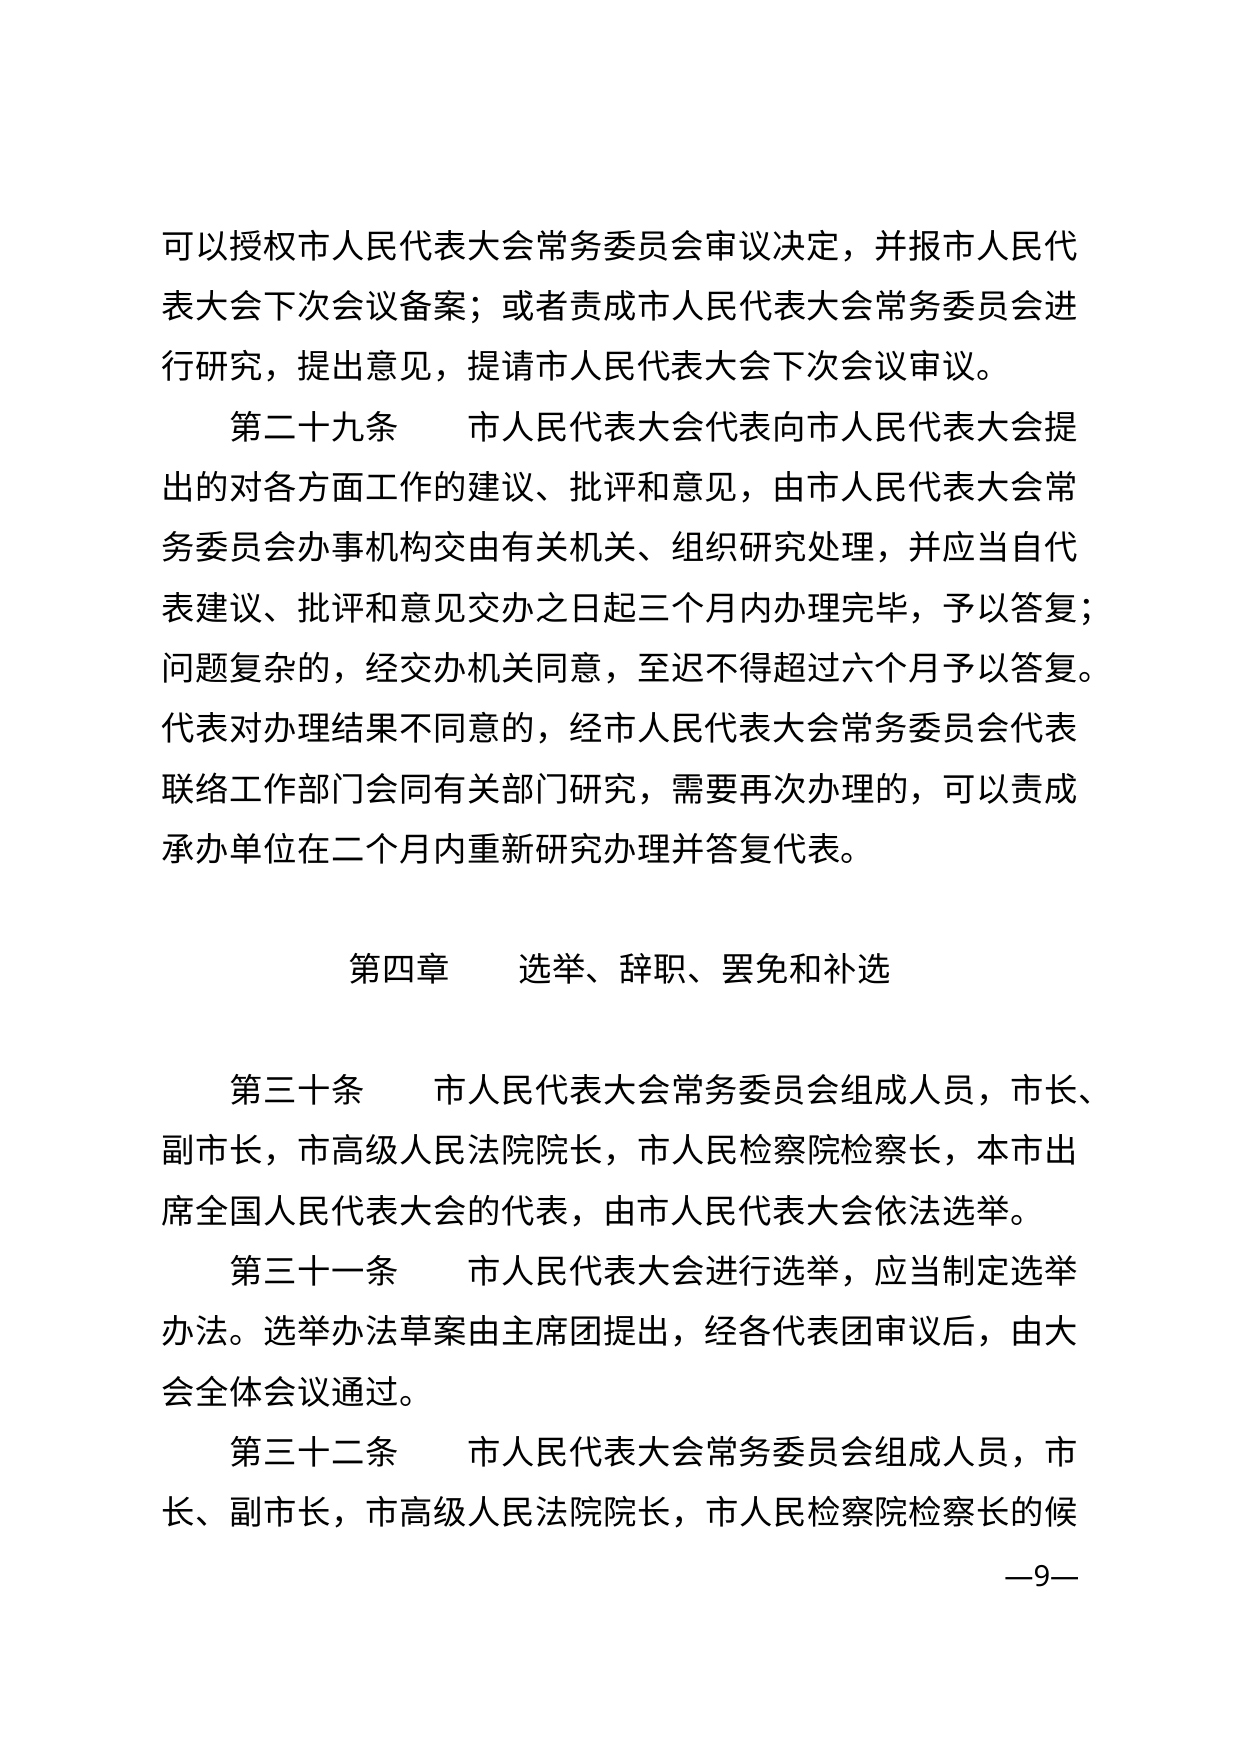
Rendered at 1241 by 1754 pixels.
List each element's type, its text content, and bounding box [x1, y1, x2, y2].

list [162, 213, 1078, 394]
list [162, 1420, 1078, 1540]
list 第三十条 市人民代表大会常务委员会组成人员，市长、副市长，市高级人民法院院长，市人民检察院检察长，本市出席全国人民代表大会的代表，由市人民代表大会依法选举。 [162, 1058, 1078, 1239]
list 选举、辞职、罢免和补选 [162, 937, 1078, 998]
list 第三十一条 市人民代表大会进行选举，应当制定选举办法。选举办法草案由主席团提出，经各代表团审议后，由大会全体会议通过。 [162, 1239, 1078, 1420]
list 第二十九条 市人民代表大会代表向市人民代表大会提出的对各方面工作的建议、批评和意见，由市人民代表大会常务委员会办事机构交由有关机关、组织研究处理，并应当自代表建议、批评和意见交办之日起三个月内办理完毕，予以答复；问题复杂的，经交办机关同意，至迟不得超过六个月予以答复。代表对办理结果不同意的，经市人民代表大会常务委员会代表联络工作部门会同有关部门研究，需要再次办理的，可以责成承办单位在二个月内重新研究办理并答复代表。 [162, 394, 1078, 877]
